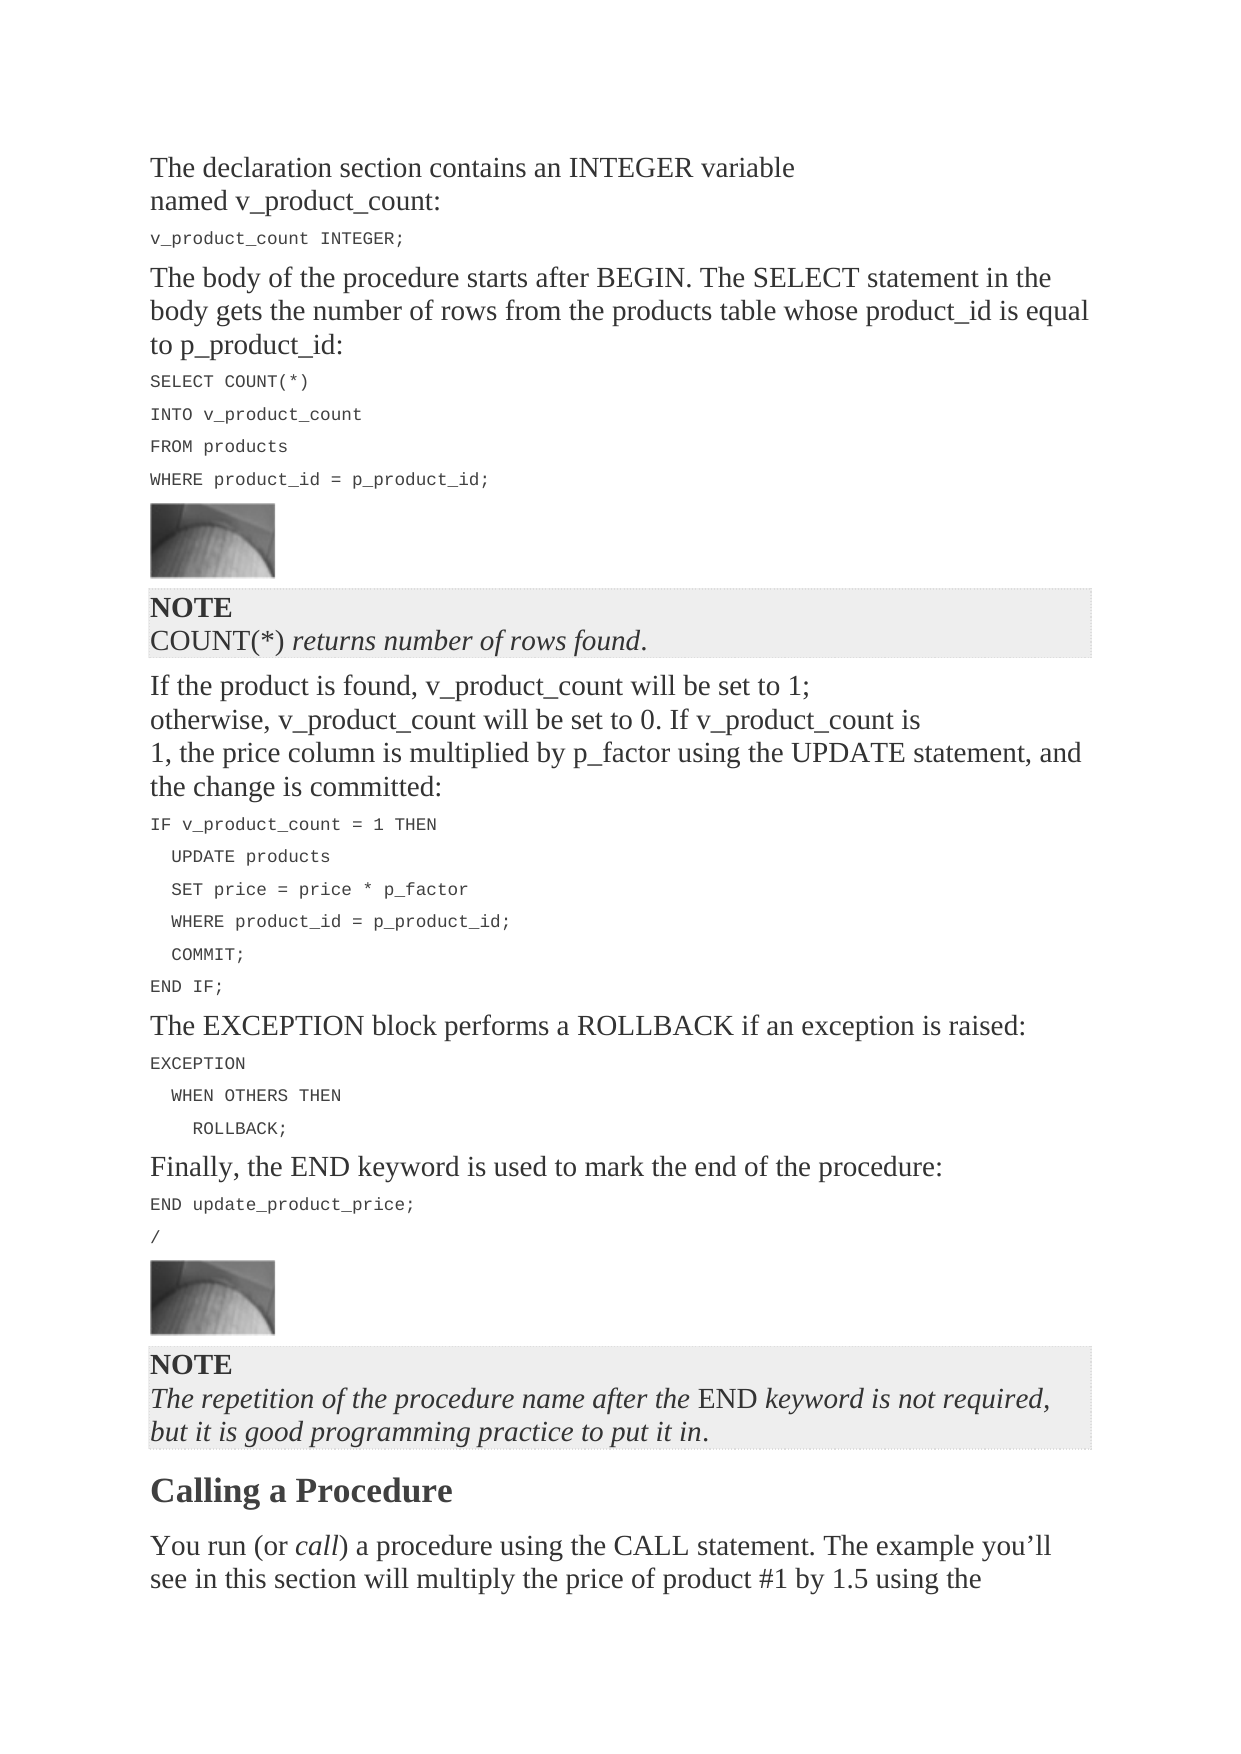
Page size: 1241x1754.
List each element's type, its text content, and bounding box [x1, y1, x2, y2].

text / [150, 1228, 1090, 1248]
text SELECT COUNT(*) [150, 373, 1090, 393]
text SET price = price * p_factor [150, 880, 1090, 900]
text WHERE product_id = p_product_id; [150, 471, 1090, 491]
text NOTE The repetition of the procedure name after the END keyword is not required, but it is good programming practice to put it in. [148, 1346, 1092, 1449]
text Calling a Procedure [150, 1469, 1090, 1510]
text v_product_count INTEGER; [150, 229, 1090, 250]
text UPDATE products [150, 848, 1090, 868]
text WHERE product_id = p_product_id; [150, 913, 1090, 933]
text EXCEPTION [150, 1054, 1090, 1074]
text FROM products [150, 438, 1090, 458]
text NOTE COUNT(*) returns number of rows found. [148, 588, 1092, 658]
picture [150, 503, 275, 579]
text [150, 1528, 1090, 1595]
text The EXCEPTION block performs a ROLLBACK if an exception is raised: [150, 1008, 1090, 1042]
text INTO v_product_count [150, 405, 1090, 426]
text ROLLBACK; [150, 1119, 1090, 1139]
text The body of the procedure starts after BEGIN. The SELECT statement in the body gets the number of rows from the products table whose product_id is equal to p_product_id: [150, 260, 1090, 360]
text The declaration section contains an INTEGER variable named v_product_count: [150, 150, 1090, 217]
text COMMIT; [150, 946, 1090, 966]
text END update_product_price; [150, 1196, 1090, 1216]
text WHEN OTHERS THEN [150, 1087, 1090, 1107]
text IF v_product_count = 1 THEN [150, 815, 1090, 835]
text Finally, the END keyword is used to mark the end of the procedure: [150, 1149, 1090, 1183]
picture [150, 1260, 275, 1336]
text END IF; [150, 978, 1090, 998]
text If the product is found, v_product_count will be set to 1; otherwise, v_product_count will be set to 0. If v_product_count is 1, the price column is multiplied by p_factor using the UPDATE statement, and the change is committed: [150, 668, 1090, 803]
